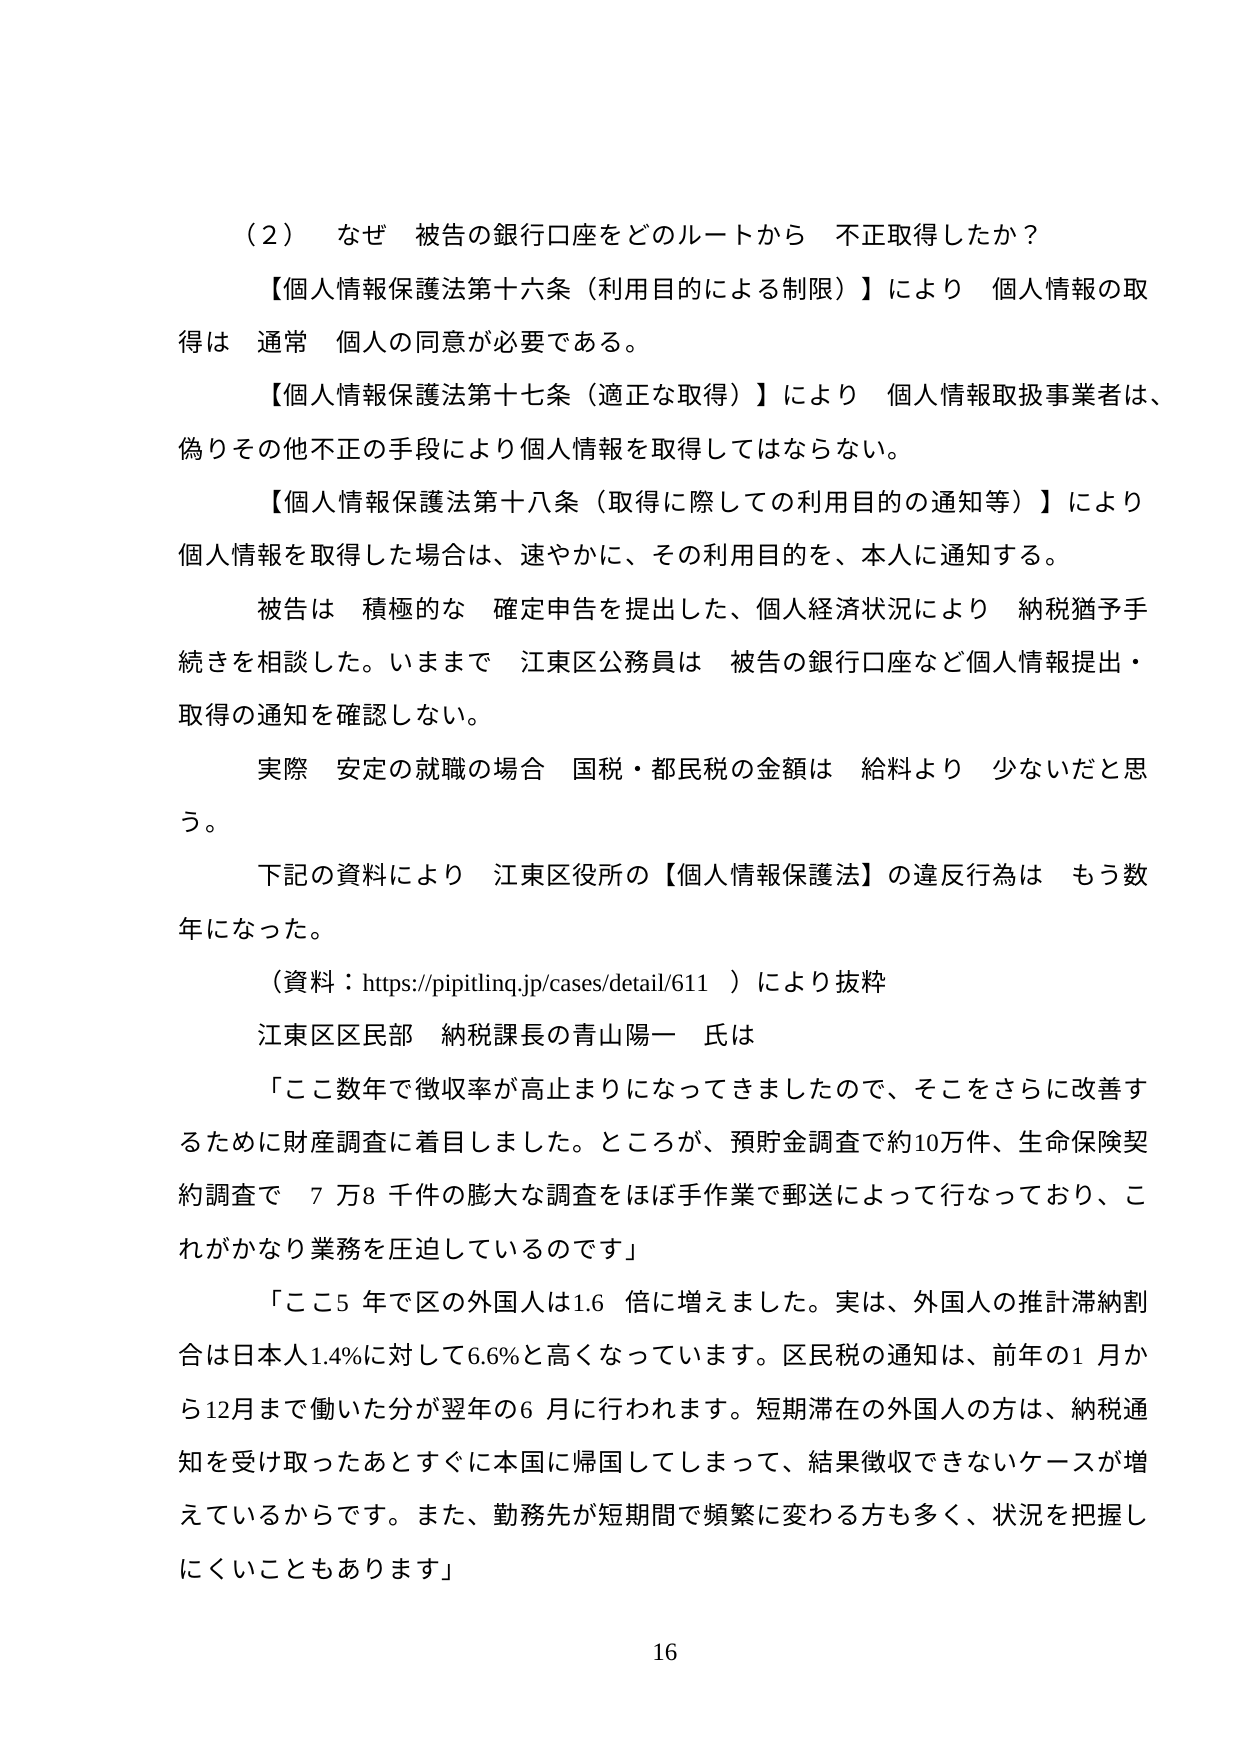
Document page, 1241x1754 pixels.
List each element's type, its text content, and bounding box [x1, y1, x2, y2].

text 被告は 積極的な 確定申告を提出した、個人経済状況により 納税猶予手続きを相談した。いままで 江東区公務員は 被告の銀行口座など個人情報提出・取得の通知を確認しない。 [179, 581, 1150, 741]
subtitle なぜ 被告の銀行口座をどのルートから 不正取得したか？ [214, 207, 1150, 261]
text 下記の資料により 江東区役所の【個人情報保護法】の違反行為は もう数年になった。 [179, 847, 1150, 954]
text 【個人情報保護法第十八条（取得に際しての利用目的の通知等）】により 個人情報を取得した場合は、速やかに、その利用目的を、本人に通知する。 [179, 474, 1150, 581]
text 「ここ5年で区の外国人は1.6倍に増えました。実は、外国人の推計滞納割合は日本人1.4%に対して6.6%と高くなっています。区民税の通知は、前年の1月から12月まで働いた分が翌年の6月に行われます。短期滞在の外国人の方は、納税通知を受け取ったあとすぐに本国に帰国してしまって、結果徴収できないケースが増えているからです。また、勤務先が短期間で頻繁に変わる方も多く、状況を把握しにくいこともあります」 [179, 1274, 1150, 1594]
text 江東区区民部 納税課長の青山陽一 氏は [179, 1007, 1150, 1061]
text 実際 安定の就職の場合 国税・都民税の金額は 給料より 少ないだと思う。 [179, 741, 1150, 847]
text 【個人情報保護法第十七条（適正な取得）】により 個人情報取扱事業者は、偽りその他不正の手段により個人情報を取得してはならない。 [179, 367, 1150, 474]
text 「ここ数年で徴収率が高止まりになってきましたので、そこをさらに改善するために財産調査に着目しました。ところが、預貯金調査で約10万件、生命保険契約調査で 7万8千件の膨大な調査をほぼ手作業で郵送によって行なっており、これがかなり業務を圧迫しているのです」 [179, 1061, 1150, 1274]
text 【個人情報保護法第十六条（利用目的による制限）】により 個人情報の取得は 通常 個人の同意が必要である。 [179, 261, 1150, 367]
text （資料：https://pipitlinq.jp/cases/detail/611）により抜粋 [179, 954, 1150, 1007]
